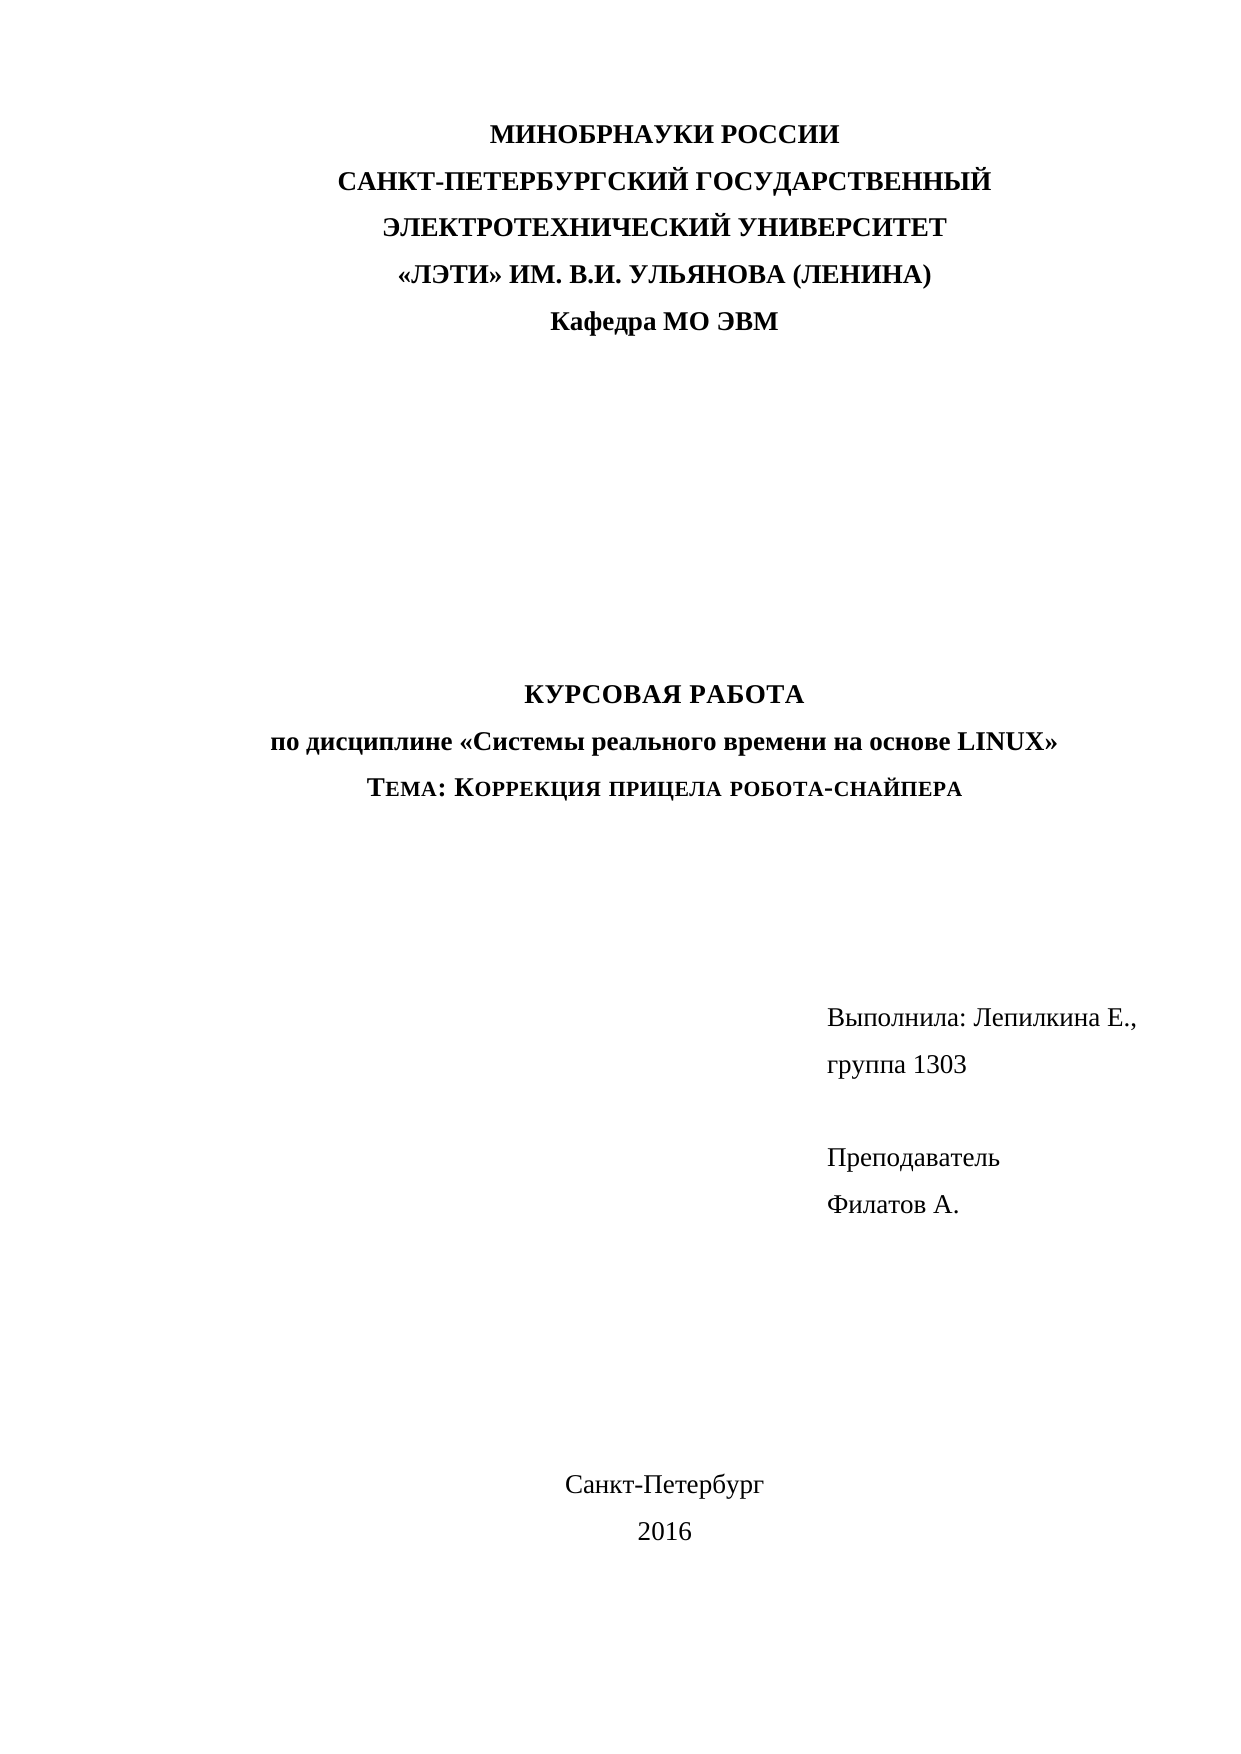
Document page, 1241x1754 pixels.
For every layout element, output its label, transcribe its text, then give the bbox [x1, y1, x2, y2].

text группа 1303 [827, 1048, 1152, 1079]
text Санкт-Петербург [177, 1468, 1152, 1499]
text Филатов А. [827, 1188, 1152, 1219]
text электротехнический университет [177, 211, 1152, 243]
text МИНОБРНАУКИ РОССИИ [177, 118, 1152, 149]
text Курсовая РАБОТА [177, 678, 1152, 709]
text Тема: Коррекция прицела робота-снайпера [177, 771, 1152, 803]
text Выполнила: Лепилкина Е., [827, 1001, 1152, 1032]
text Санкт-Петербургский государственный [177, 165, 1152, 196]
text Кафедра МО ЭВМ [177, 305, 1152, 336]
text по дисциплине «Системы реального времени на основе LINUX» [177, 725, 1152, 756]
text Преподаватель [827, 1141, 1152, 1172]
text «ЛЭТИ» им. В.И. Ульянова (Ленина) [177, 258, 1152, 289]
text 2016 [177, 1514, 1152, 1546]
